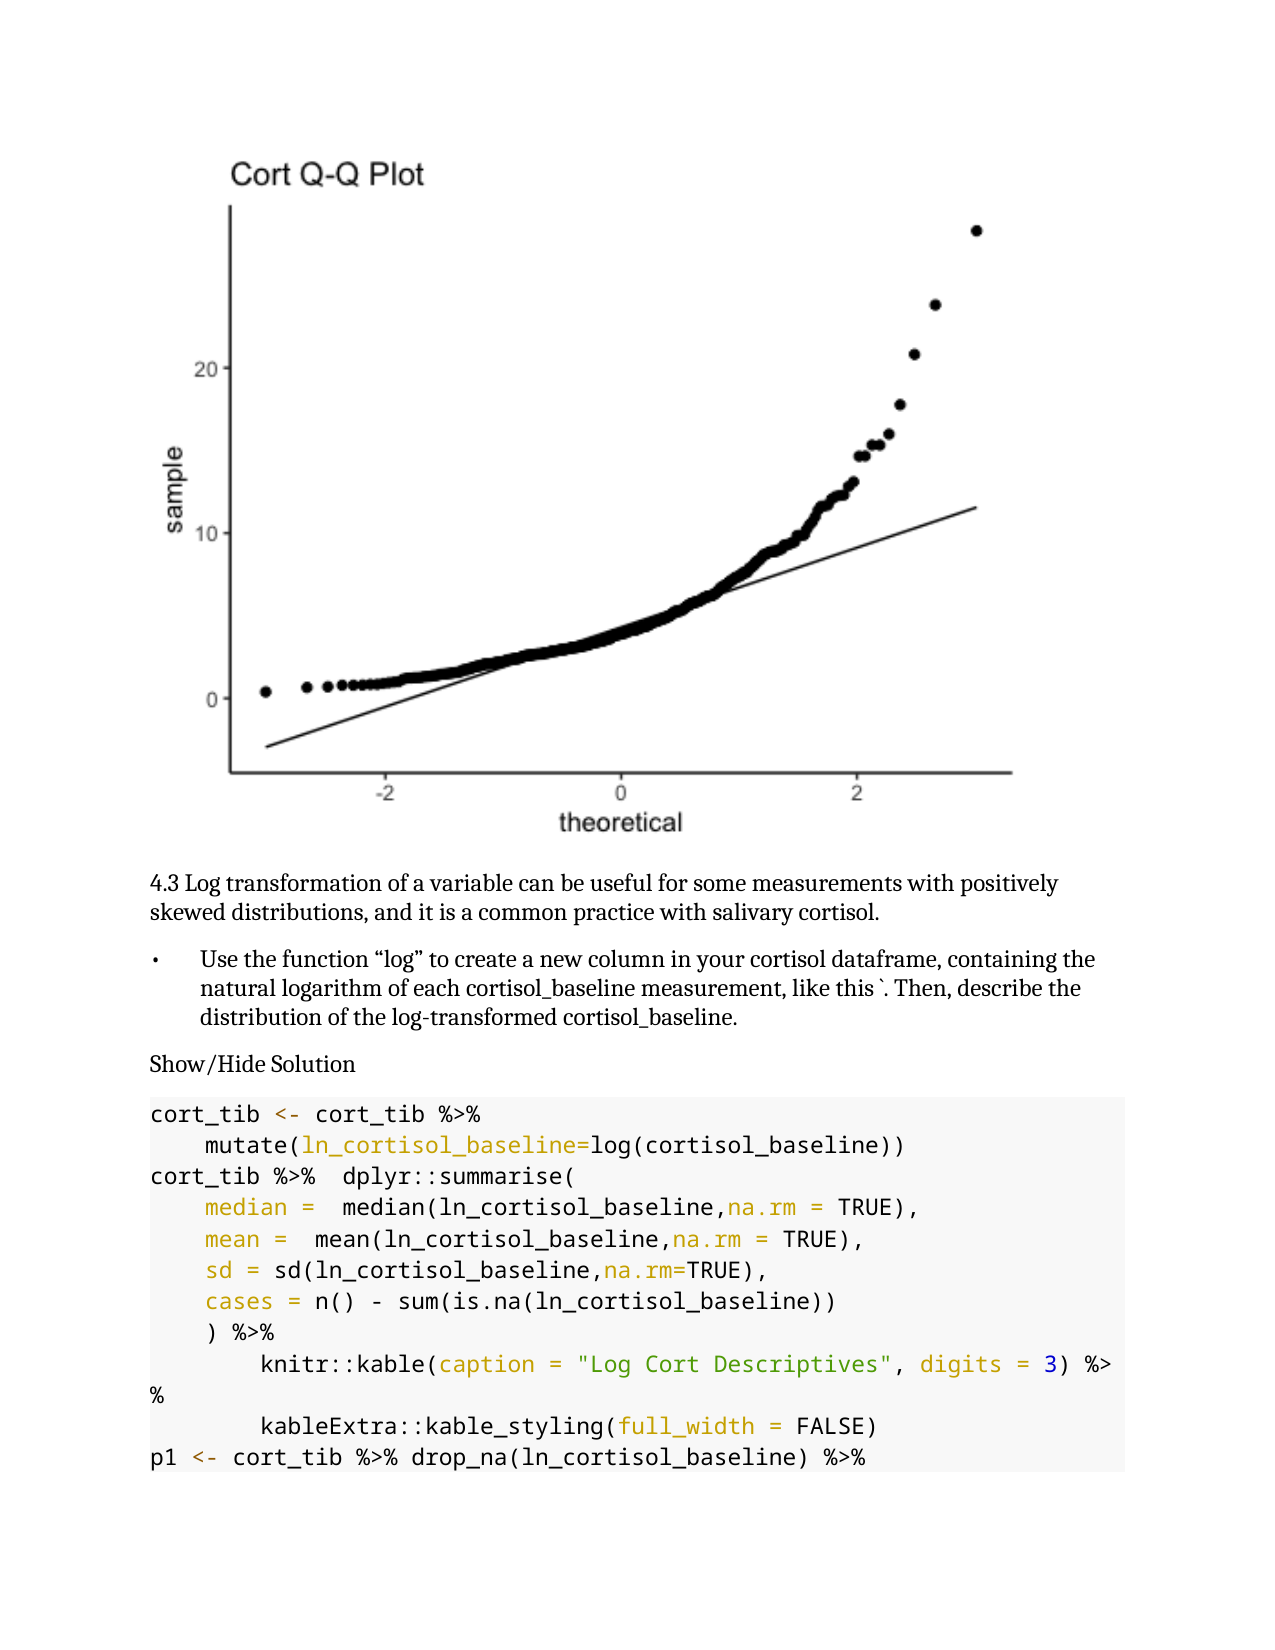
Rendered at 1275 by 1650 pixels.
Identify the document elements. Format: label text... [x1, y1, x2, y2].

list Use the function “log” to create a new column in your cortisol dataframe, containing the natural logarithm of each cortisol_baseline measurement, like this `. Then, describe the distribution of the log-transformed cortisol_baseline. [150, 945, 1125, 1031]
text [150, 1097, 1125, 1472]
text Show/Hide Solution [150, 1050, 1125, 1079]
picture [150, 150, 1025, 850]
text 4.3 Log transformation of a variable can be useful for some measurements with positively skewed distributions, and it is a common practice with salivary cortisol. [150, 869, 1125, 926]
